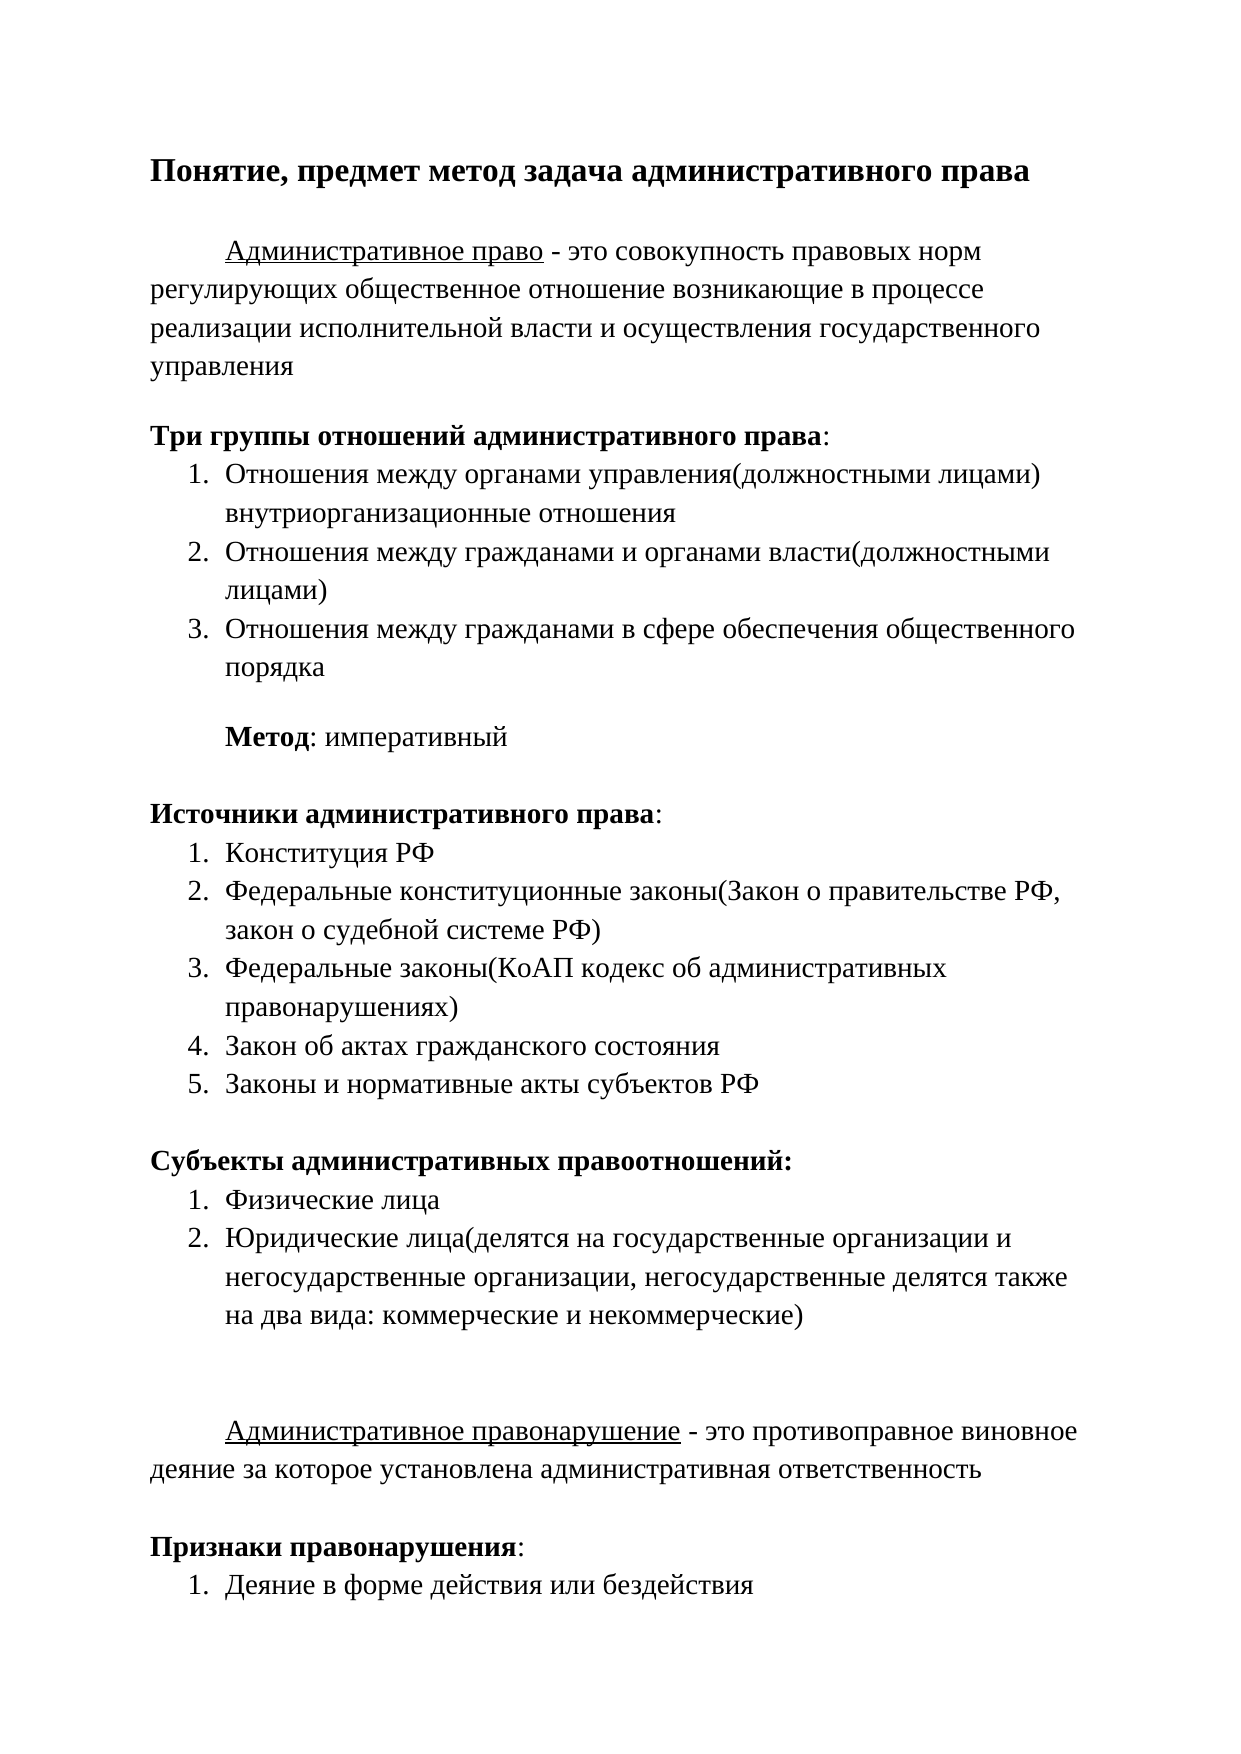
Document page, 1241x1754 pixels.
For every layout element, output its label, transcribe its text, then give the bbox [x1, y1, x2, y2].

text Административное право - это совокупность правовых норм регулирующих общественное отношение возникающие в процессе реализации исполнительной власти и осуществления государственного управления [150, 233, 1090, 382]
list Отношения между органами управления(должностными лицами) внутриорганизационные отношения [187, 457, 1090, 529]
text Источники административного права: [150, 796, 1090, 830]
text Административное правонарушение - это противоправное виновное деяние за которое установлена административная ответственность [150, 1413, 1090, 1485]
list Федеральные законы(КоАП кодекс об административных правонарушениях) [187, 951, 1090, 1023]
text Субъекты административных правоотношений: [150, 1143, 1090, 1177]
list Отношения между гражданами и органами власти(должностными лицами) [187, 534, 1090, 606]
list Закон об актах гражданского состояния [187, 1028, 1090, 1061]
list Федеральные конституционные законы(Закон о правительстве РФ, закон о судебной системе РФ) [187, 873, 1090, 946]
list Юридические лица(делятся на государственные организации и негосударственные организации, негосударственные делятся также на два вида: коммерческие и некоммерческие) [187, 1220, 1090, 1331]
text Три группы отношений административного права: [150, 418, 1090, 452]
text Понятие, предмет метод задача административного права [150, 150, 1090, 188]
text Метод: императивный [150, 719, 1090, 753]
list Деяние в форме действия или бездействия [187, 1567, 1090, 1601]
list Законы и нормативные акты субъектов РФ [187, 1066, 1090, 1100]
text Признаки правонарушения: [150, 1529, 1090, 1562]
list Физические лица [187, 1182, 1090, 1215]
list Конституция РФ [187, 835, 1090, 868]
list Отношения между гражданами в сфере обеспечения общественного порядка [187, 611, 1090, 683]
